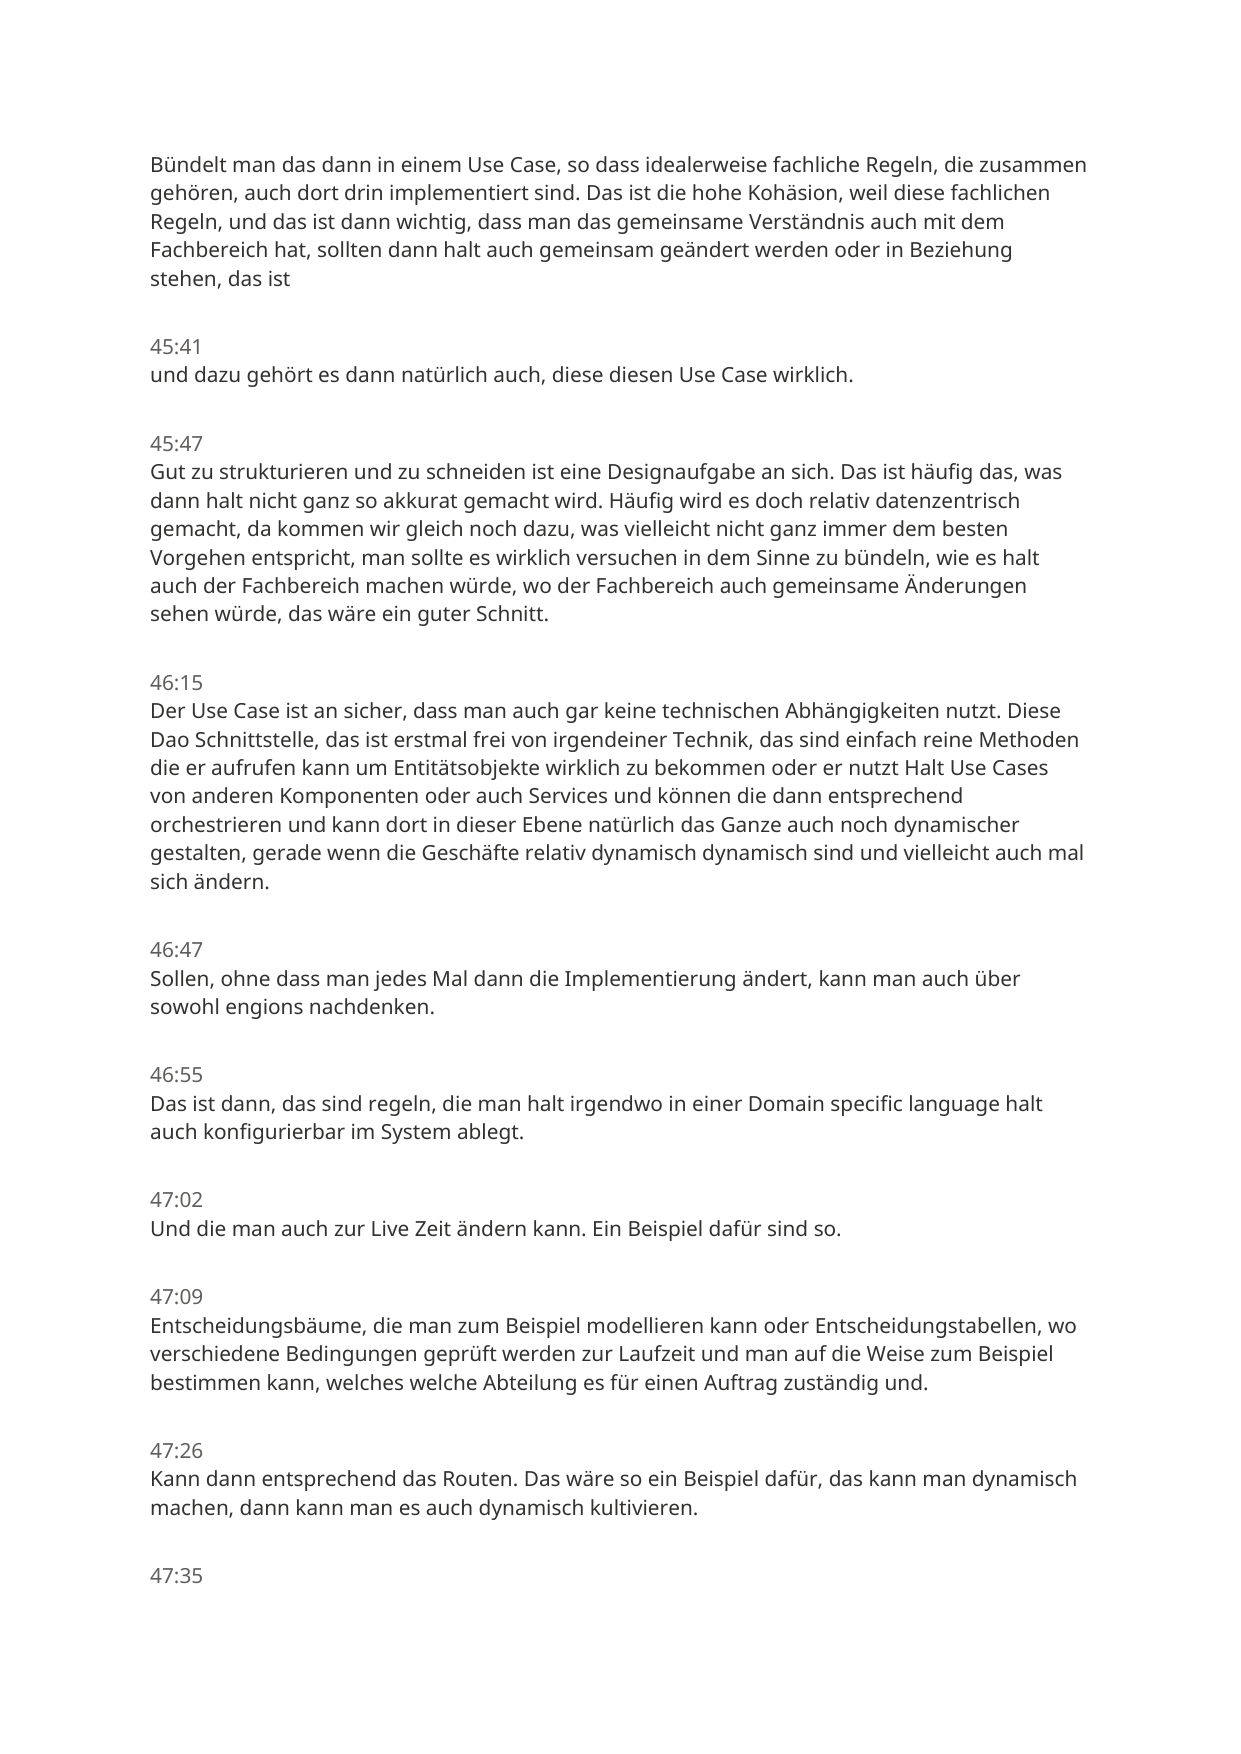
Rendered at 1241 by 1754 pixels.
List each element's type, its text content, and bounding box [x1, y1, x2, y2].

text 46:15 Der Use Case ist an sicher, dass man auch gar keine technischen Abhängigkeiten nutzt. Diese Dao Schnittstelle, das ist erstmal frei von irgendeiner Technik, das sind einfach reine Methoden die er aufrufen kann um Entitätsobjekte wirklich zu bekommen oder er nutzt Halt Use Cases von anderen Komponenten oder auch Services und können die dann entsprechend orchestrieren und kann dort in dieser Ebene natürlich das Ganze auch noch dynamischer gestalten, gerade wenn die Geschäfte relativ dynamisch dynamisch sind und vielleicht auch mal sich ändern. [150, 639, 1090, 895]
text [150, 150, 1090, 292]
text 46:47 Sollen, ohne dass man jedes Mal dann die Implementierung ändert, kann man auch über sowohl engions nachdenken. [150, 907, 1090, 1021]
text 45:47 Gut zu strukturieren und zu schneiden ist eine Designaufgabe an sich. Das ist häufig das, was dann halt nicht ganz so akkurat gemacht wird. Häufig wird es doch relativ datenzentrisch gemacht, da kommen wir gleich noch dazu, was vielleicht nicht ganz immer dem besten Vorgehen entspricht, man sollte es wirklich versuchen in dem Sinne zu bündeln, wie es halt auch der Fachbereich machen würde, wo der Fachbereich auch gemeinsame Änderungen sehen würde, das wäre ein guter Schnitt. [150, 400, 1090, 628]
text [150, 1533, 1090, 1590]
text 47:02 Und die man auch zur Live Zeit ändern kann. Ein Beispiel dafür sind so. [150, 1157, 1090, 1242]
text 45:41 und dazu gehört es dann natürlich auch, diese diesen Use Case wirklich. [150, 304, 1090, 389]
text 47:09 Entscheidungsbäume, die man zum Beispiel modellieren kann oder Entscheidungstabellen, wo verschiedene Bedingungen geprüft werden zur Laufzeit und man auf die Weise zum Beispiel bestimmen kann, welches welche Abteilung es für einen Auftrag zuständig und. [150, 1254, 1090, 1396]
text 46:55 Das ist dann, das sind regeln, die man halt irgendwo in einer Domain specific language halt auch konfigurierbar im System ablegt. [150, 1032, 1090, 1146]
text 47:26 Kann dann entsprechend das Routen. Das wäre so ein Beispiel dafür, das kann man dynamisch machen, dann kann man es auch dynamisch kultivieren. [150, 1408, 1090, 1521]
